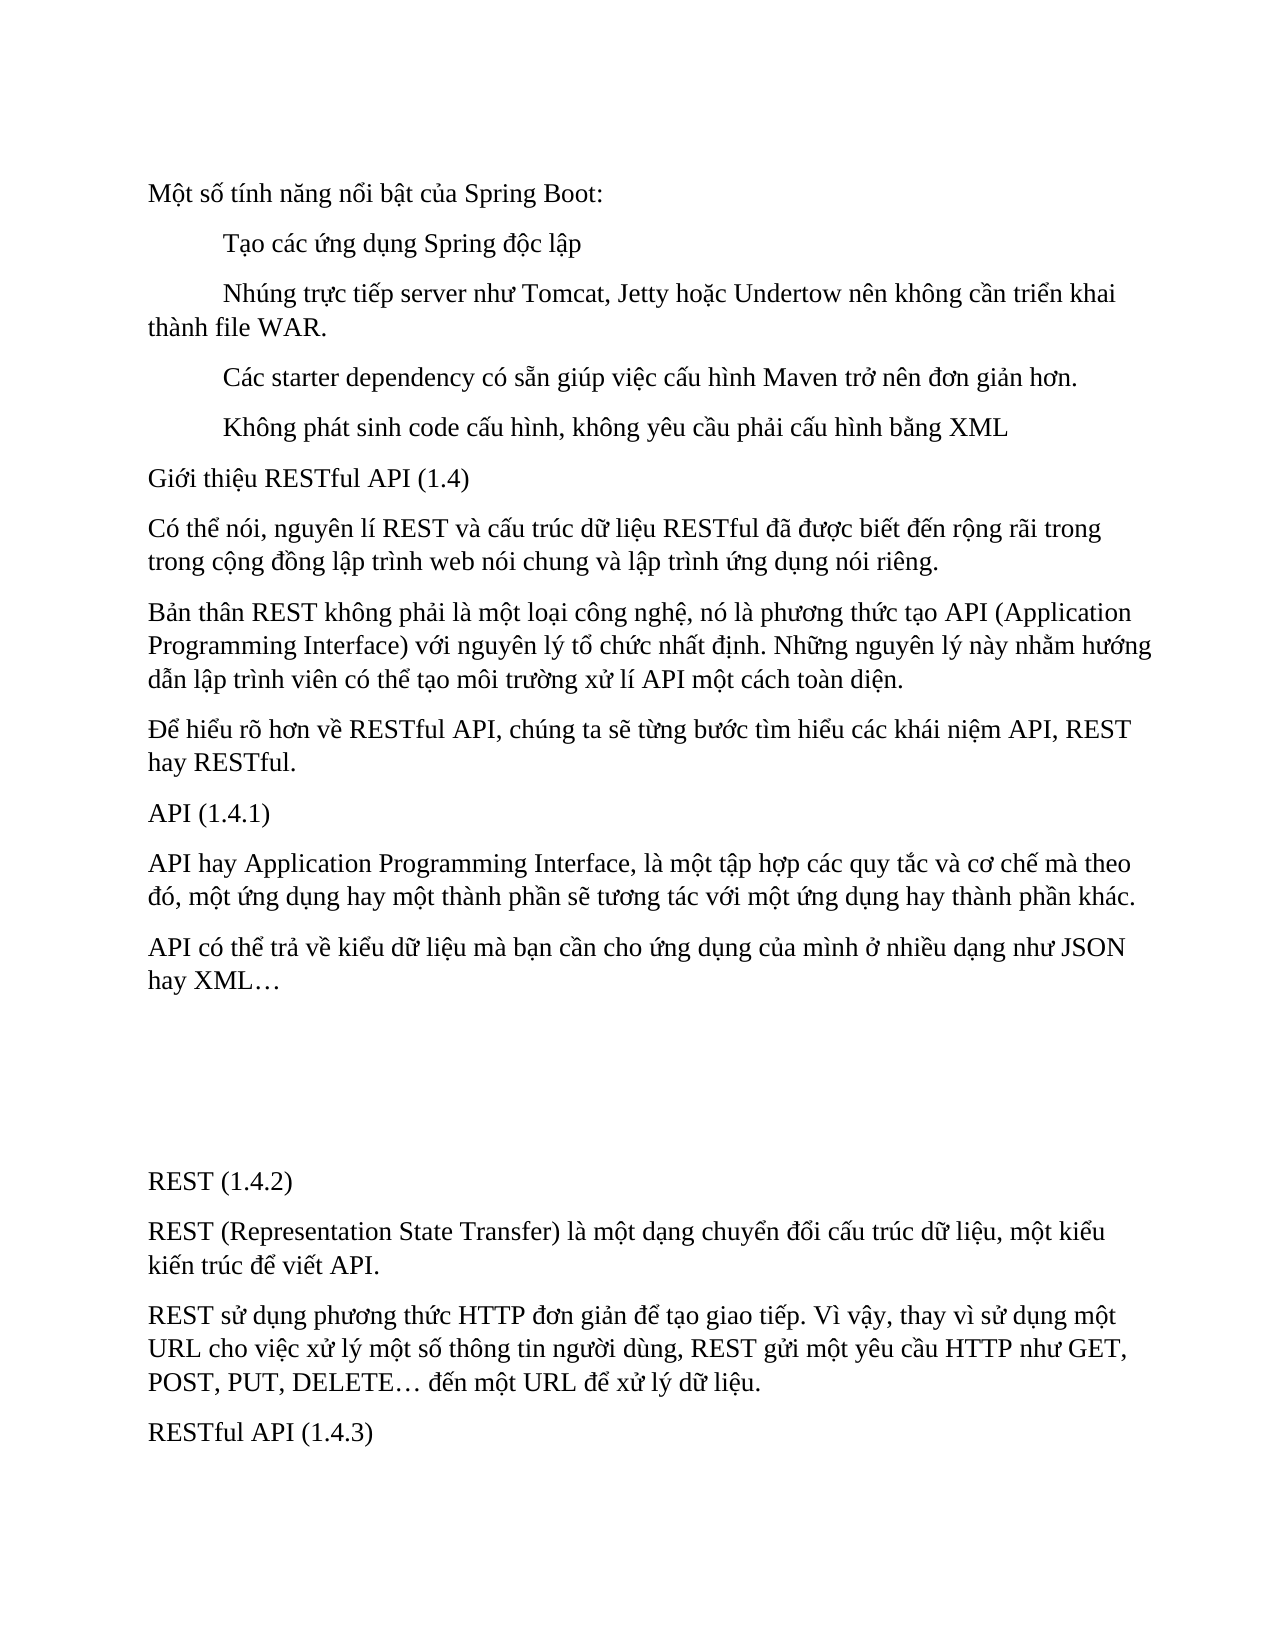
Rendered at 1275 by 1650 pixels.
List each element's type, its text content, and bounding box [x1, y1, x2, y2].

text API có thể trả về kiểu dữ liệu mà bạn cần cho ứng dụng của mình ở nhiều dạng như JSON hay XML… [148, 931, 1157, 995]
text Bản thân REST không phải là một loại công nghệ, nó là phương thức tạo API (Application Programming Interface) với nguyên lý tổ chức nhất định. Những nguyên lý này nhằm hướng dẫn lập trình viên có thể tạo môi trường xử lí API một cách toàn diện. [148, 596, 1157, 694]
text Để hiểu rõ hơn về RESTful API, chúng ta sẽ từng bước tìm hiểu các khái niệm API, REST hay RESTful. [148, 713, 1157, 778]
text RESTful API (1.4.3) [148, 1416, 1157, 1447]
text Nhúng trực tiếp server như Tomcat, Jetty hoặc Undertow nên không cần triển khai thành file WAR. [148, 278, 1157, 342]
text API hay Application Programming Interface, là một tập hợp các quy tắc và cơ chế mà theo đó, một ứng dụng hay một thành phần sẽ tương tác với một ứng dụng hay thành phần khác. [148, 847, 1157, 912]
text REST (1.4.2) [148, 1165, 1157, 1196]
text Tạo các ứng dụng Spring độc lập [148, 227, 1157, 258]
text Giới thiệu RESTful API (1.4) [148, 462, 1157, 493]
text Một số tính năng nổi bật của Spring Boot: [148, 177, 1157, 208]
text API (1.4.1) [148, 797, 1157, 828]
text REST sử dụng phương thức HTTP đơn giản để tạo giao tiếp. Vì vậy, thay vì sử dụng một URL cho việc xử lý một số thông tin người dùng, REST gửi một yêu cầu HTTP như GET, POST, PUT, DELETE… đến một URL để xử lý dữ liệu. [148, 1299, 1157, 1397]
text Các starter dependency có sẵn giúp việc cấu hình Maven trở nên đơn giản hơn. [148, 361, 1157, 392]
text Không phát sinh code cấu hình, không yêu cầu phải cấu hình bằng XML [148, 412, 1157, 443]
text REST (Representation State Transfer) là một dạng chuyển đổi cấu trúc dữ liệu, một kiểu kiến trúc để viết API. [148, 1215, 1157, 1280]
text Có thể nói, nguyên lí REST và cấu trúc dữ liệu RESTful đã được biết đến rộng rãi trong trong cộng đồng lập trình web nói chung và lập trình ứng dụng nói riêng. [148, 512, 1157, 577]
